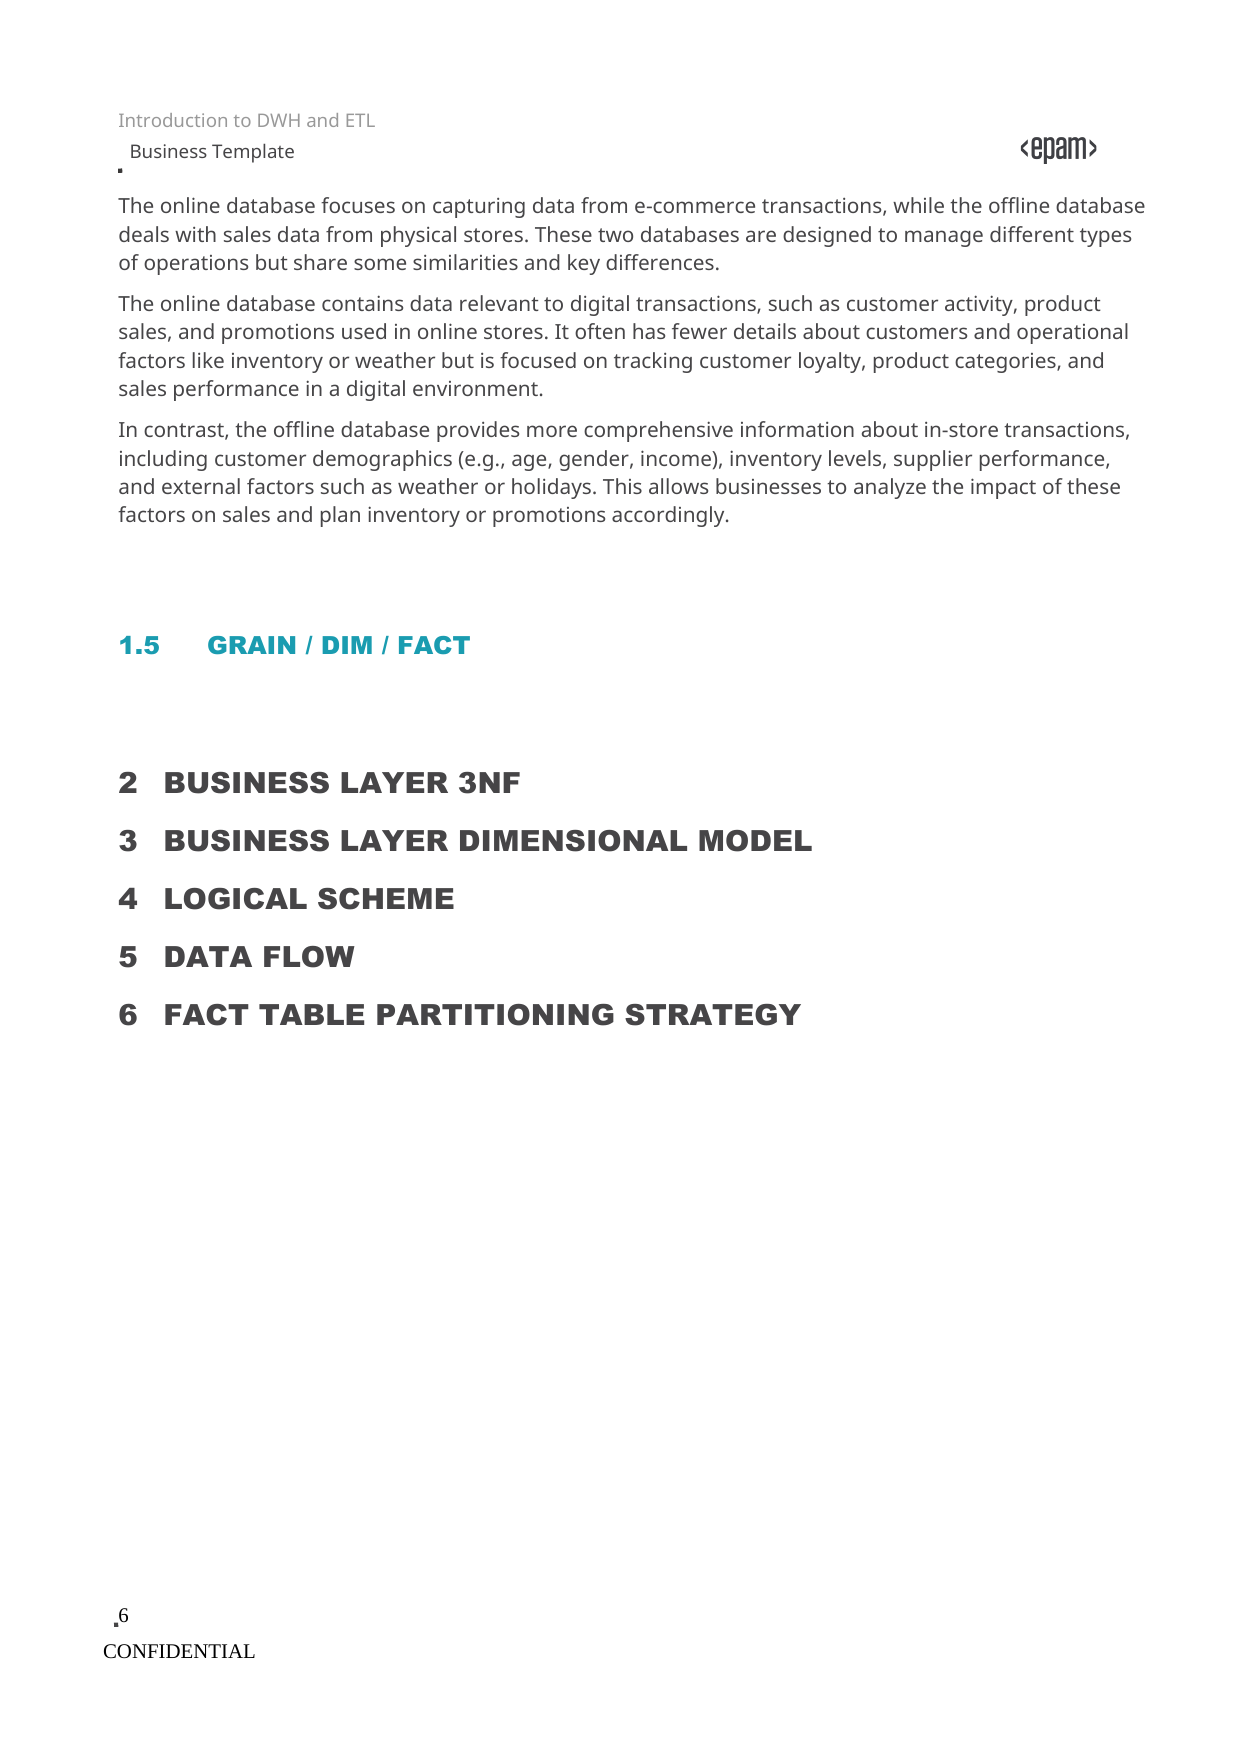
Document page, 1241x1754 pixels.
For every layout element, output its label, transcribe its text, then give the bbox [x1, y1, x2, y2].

subtitle Business Layer 3NF [118, 767, 1152, 800]
subtitle Data Flow [118, 941, 1152, 974]
subtitle Logical Scheme [118, 883, 1152, 916]
subtitle Fact Table Partitioning Strategy [118, 999, 1152, 1032]
picture [1020, 137, 1097, 164]
text The online database contains data relevant to digital transactions, such as customer activity, product sales, and promotions used in online stores. It often has fewer details about customers and operational factors like inventory or weather but is focused on tracking customer loyalty, product categories, and sales performance in a digital environment. [118, 289, 1152, 403]
subtitle Business Layer Dimensional Model [118, 825, 1152, 858]
subtitle GRAIN / DIM / FACT [118, 632, 1152, 660]
text The online database focuses on capturing data from e-commerce transactions, while the offline database deals with sales data from physical stores. These two databases are designed to manage different types of operations but share some similarities and key differences. [118, 191, 1152, 277]
text In contrast, the offline database provides more comprehensive information about in-store transactions, including customer demographics (e.g., age, gender, income), inventory levels, supplier performance, and external factors such as weather or holidays. This allows businesses to analyze the impact of these factors on sales and plan inventory or promotions accordingly. [118, 415, 1152, 529]
